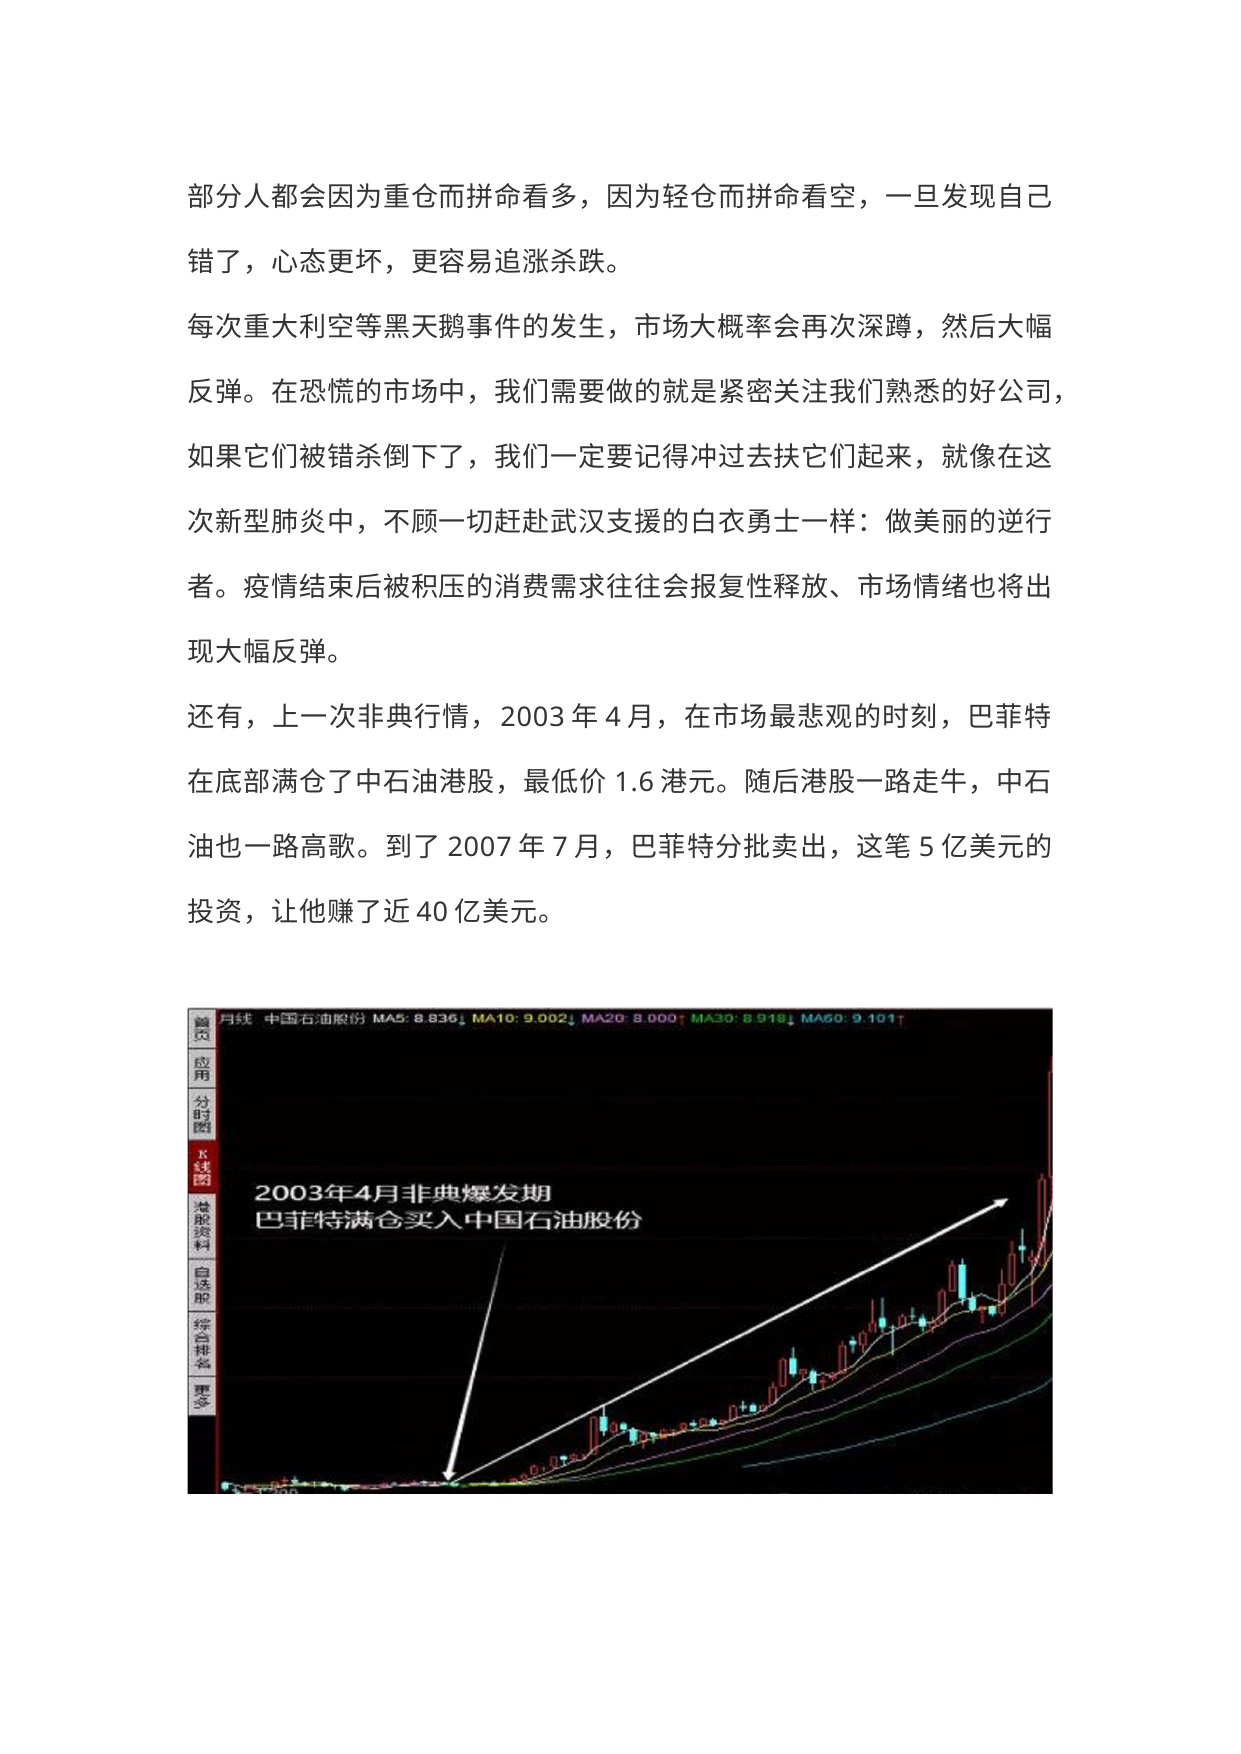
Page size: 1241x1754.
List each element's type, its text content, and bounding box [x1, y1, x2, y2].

picture [187, 1007, 1053, 1494]
text 每次重大利空等黑天鹅事件的发生，市场大概率会再次深蹲，然后大幅反弹。在恐慌的市场中，我们需要做的就是紧密关注我们熟悉的好公司，如果它们被错杀倒下了，我们一定要记得冲过去扶它们起来，就像在这次新型肺炎中，不顾一切赶赴武汉支援的白衣勇士一样：做美丽的逆行者。疫情结束后被积压的消费需求往往会报复性释放、市场情绪也将出现大幅反弹。 [187, 292, 1053, 682]
text 还有，上一次非典行情，2003年4月，在市场最悲观的时刻，巴菲特在底部满仓了中石油港股，最低价1.6港元。随后港股一路走牛，中石油也一路高歌。到了2007年7月，巴菲特分批卖出，这笔5亿美元的投资，让他赚了近40亿美元。 [187, 682, 1053, 942]
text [187, 162, 1053, 292]
